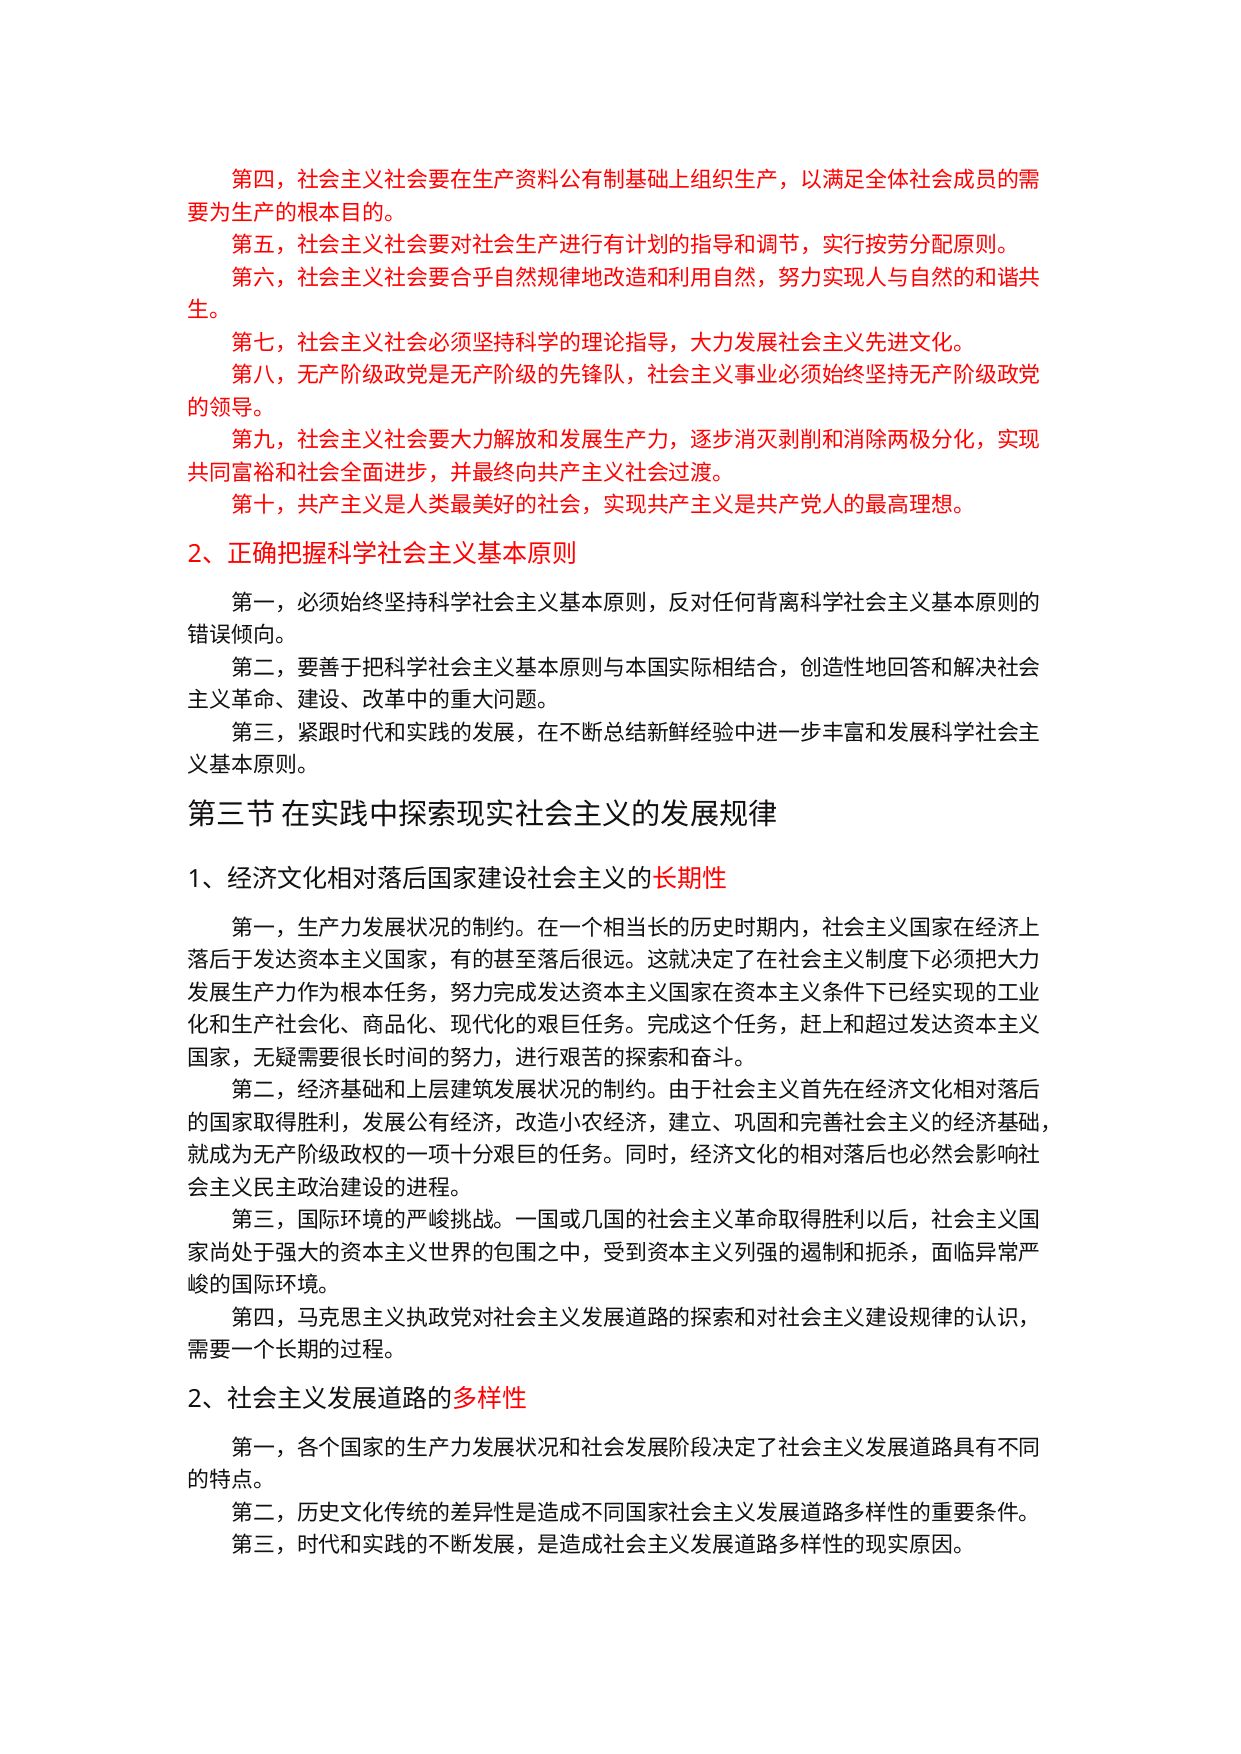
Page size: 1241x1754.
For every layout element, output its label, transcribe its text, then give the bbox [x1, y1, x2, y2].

text 第十，共产主义是人类最美好的社会，实现共产主义是共产党人的最高理想。 [187, 487, 1053, 519]
text 第四，马克思主义执政党对社会主义发展道路的探索和对社会主义建设规律的认识，需要一个长期的过程。 [187, 1299, 1053, 1364]
text 第一，各个国家的生产力发展状况和社会发展阶段决定了社会主义发展道路具有不同的特点。 [187, 1429, 1053, 1494]
text 第一，必须始终坚持科学社会主义基本原则，反对任何背离科学社会主义基本原则的错误倾向。 [187, 584, 1053, 649]
text 2、正确把握科学社会主义基本原则 [187, 519, 1053, 584]
text 第三节 在实践中探索现实社会主义的发展规律 [187, 779, 1053, 844]
text 第三，紧跟时代和实践的发展，在不断总结新鲜经验中进一步丰富和发展科学社会主义基本原则。 [187, 714, 1053, 779]
text 第三，时代和实践的不断发展，是造成社会主义发展道路多样性的现实原因。 [187, 1527, 1053, 1559]
text 第九，社会主义社会要大力解放和发展生产力，逐步消灭剥削和消除两极分化，实现共同富裕和社会全面进步，并最终向共产主义社会过渡。 [187, 422, 1053, 487]
text 2、社会主义发展道路的多样性 [187, 1364, 1053, 1429]
text 第二，要善于把科学社会主义基本原则与本国实际相结合，创造性地回答和解决社会主义革命、建设、改革中的重大问题。 [187, 649, 1053, 714]
text 第一，生产力发展状况的制约。在一个相当长的历史时期内，社会主义国家在经济上落后于发达资本主义国家，有的甚至落后很远。这就决定了在社会主义制度下必须把大力发展生产力作为根本任务，努力完成发达资本主义国家在资本主义条件下已经实现的工业化和生产社会化、商品化、现代化的艰巨任务。完成这个任务，赶上和超过发达资本主义国家，无疑需要很长时间的努力，进行艰苦的探索和奋斗。 [187, 909, 1053, 1072]
text 第八，无产阶级政党是无产阶级的先锋队，社会主义事业必须始终坚持无产阶级政党的领导。 [187, 357, 1053, 422]
text 第六，社会主义社会要合乎自然规律地改造和利用自然，努力实现人与自然的和谐共生。 [187, 259, 1053, 324]
text 第五，社会主义社会要对社会生产进行有计划的指导和调节，实行按劳分配原则。 [187, 227, 1053, 259]
text 第七，社会主义社会必须坚持科学的理论指导，大力发展社会主义先进文化。 [187, 324, 1053, 357]
text 第二，历史文化传统的差异性是造成不同国家社会主义发展道路多样性的重要条件。 [187, 1494, 1053, 1527]
text 第四，社会主义社会要在生产资料公有制基础上组织生产，以满足全体社会成员的需要为生产的根本目的。 [187, 162, 1053, 227]
text 第二，经济基础和上层建筑发展状况的制约。由于社会主义首先在经济文化相对落后的国家取得胜利，发展公有经济，改造小农经济，建立、巩固和完善社会主义的经济基础，就成为无产阶级政权的一项十分艰巨的任务。同时，经济文化的相对落后也必然会影响社会主义民主政治建设的进程。 [187, 1072, 1053, 1202]
text 第三，国际环境的严峻挑战。一国或几国的社会主义革命取得胜利以后，社会主义国家尚处于强大的资本主义世界的包围之中，受到资本主义列强的遏制和扼杀，面临异常严峻的国际环境。 [187, 1202, 1053, 1299]
text 1、经济文化相对落后国家建设社会主义的长期性 [187, 844, 1053, 909]
